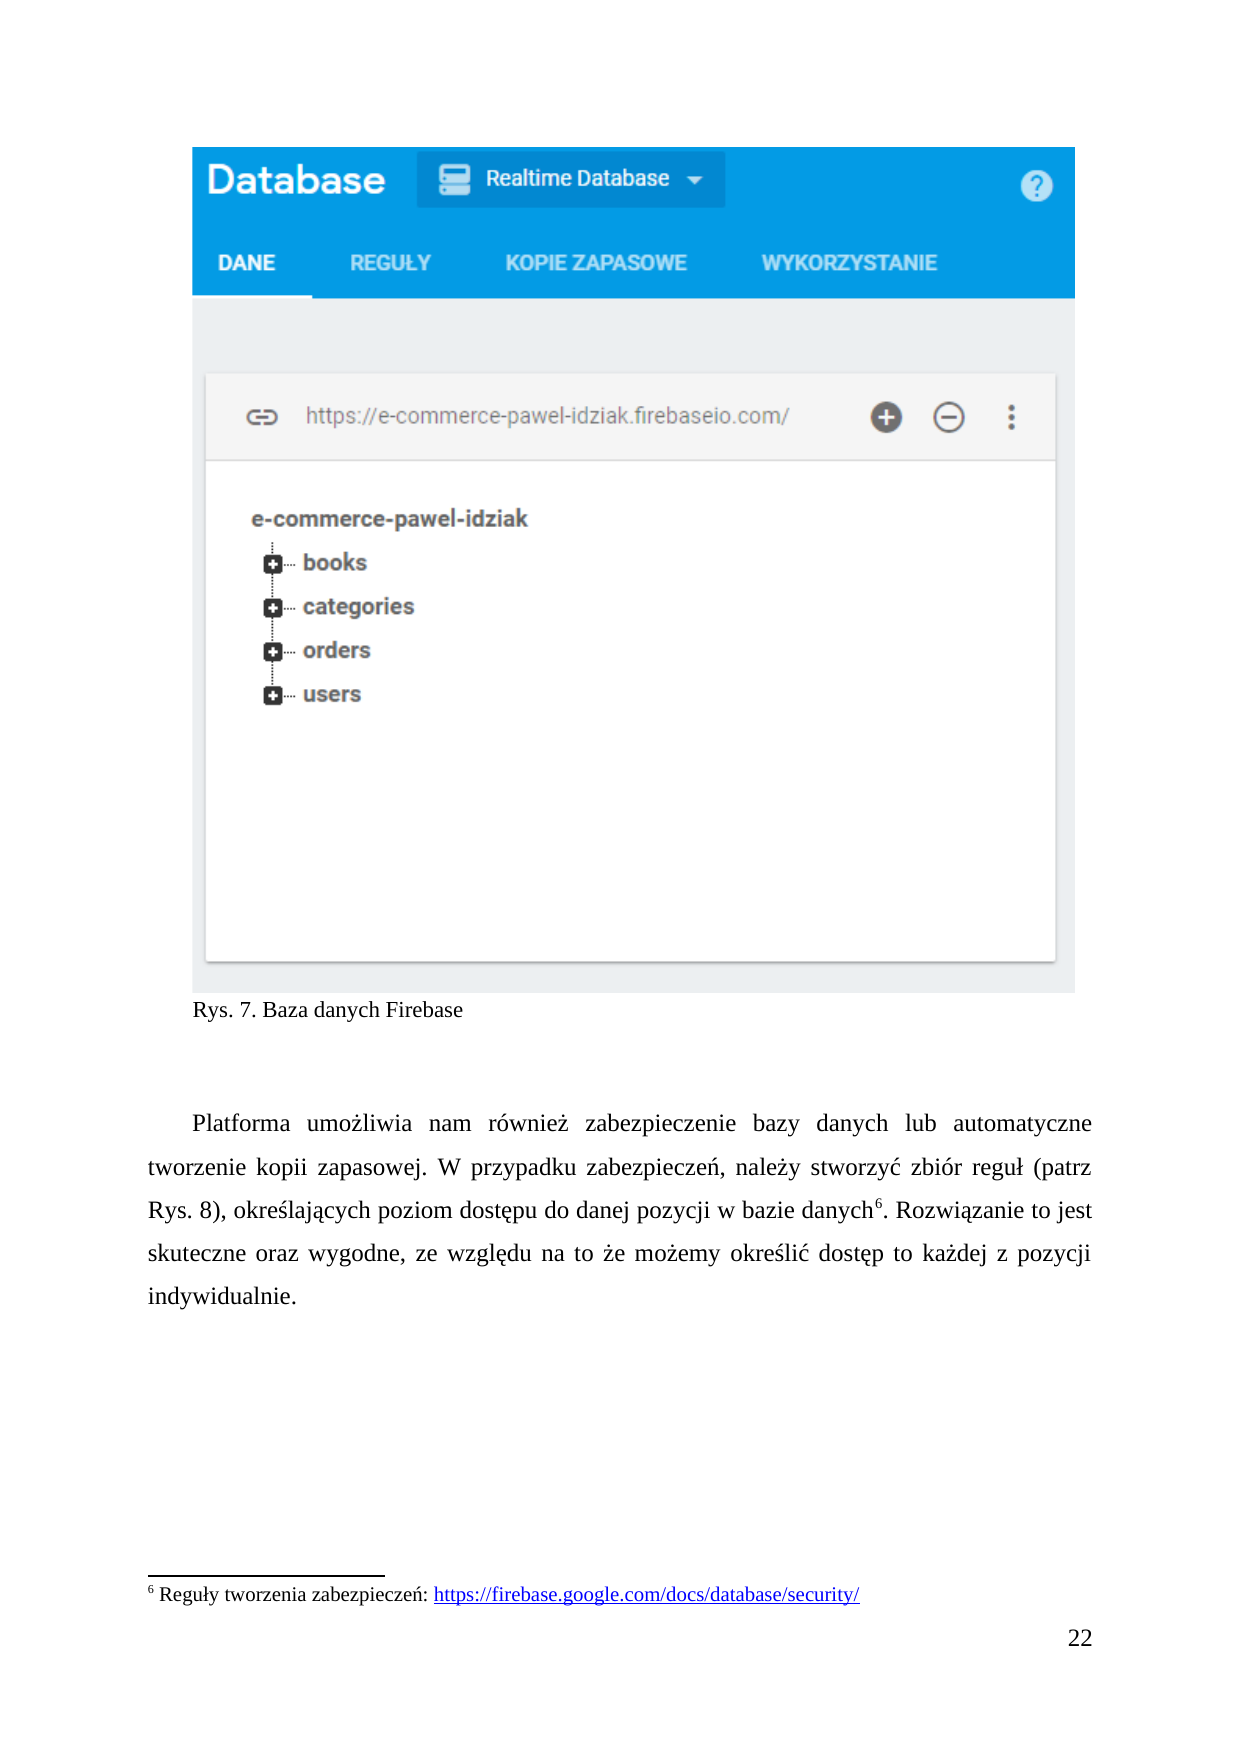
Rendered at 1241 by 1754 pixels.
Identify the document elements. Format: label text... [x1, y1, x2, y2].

picture [258, 167, 293, 193]
picture [219, 255, 275, 270]
text Platforma umożliwia nam również zabezpieczenie bazy danych lub automatyczne tworzenie kopii zapasowej. W przypadku zabezpieczeń, należy stworzyć zbiór reguł (patrz Rys. 8), określających poziom dostępu do danej pozycji w bazie danych. Rozwiązanie to jest skuteczne oraz wygodne, ze względu na to że możemy określić dostęp to każdej z pozycji indywidualnie. [148, 1108, 1093, 1310]
picture [209, 164, 234, 193]
picture [344, 174, 385, 193]
picture [1021, 171, 1053, 201]
picture [419, 153, 724, 206]
picture [889, 255, 917, 270]
picture [573, 255, 687, 270]
picture [192, 296, 1075, 993]
picture [237, 174, 256, 193]
picture [920, 255, 937, 270]
picture [298, 164, 342, 193]
picture [352, 255, 417, 270]
picture [418, 255, 431, 270]
picture [507, 255, 566, 270]
picture [762, 255, 890, 270]
